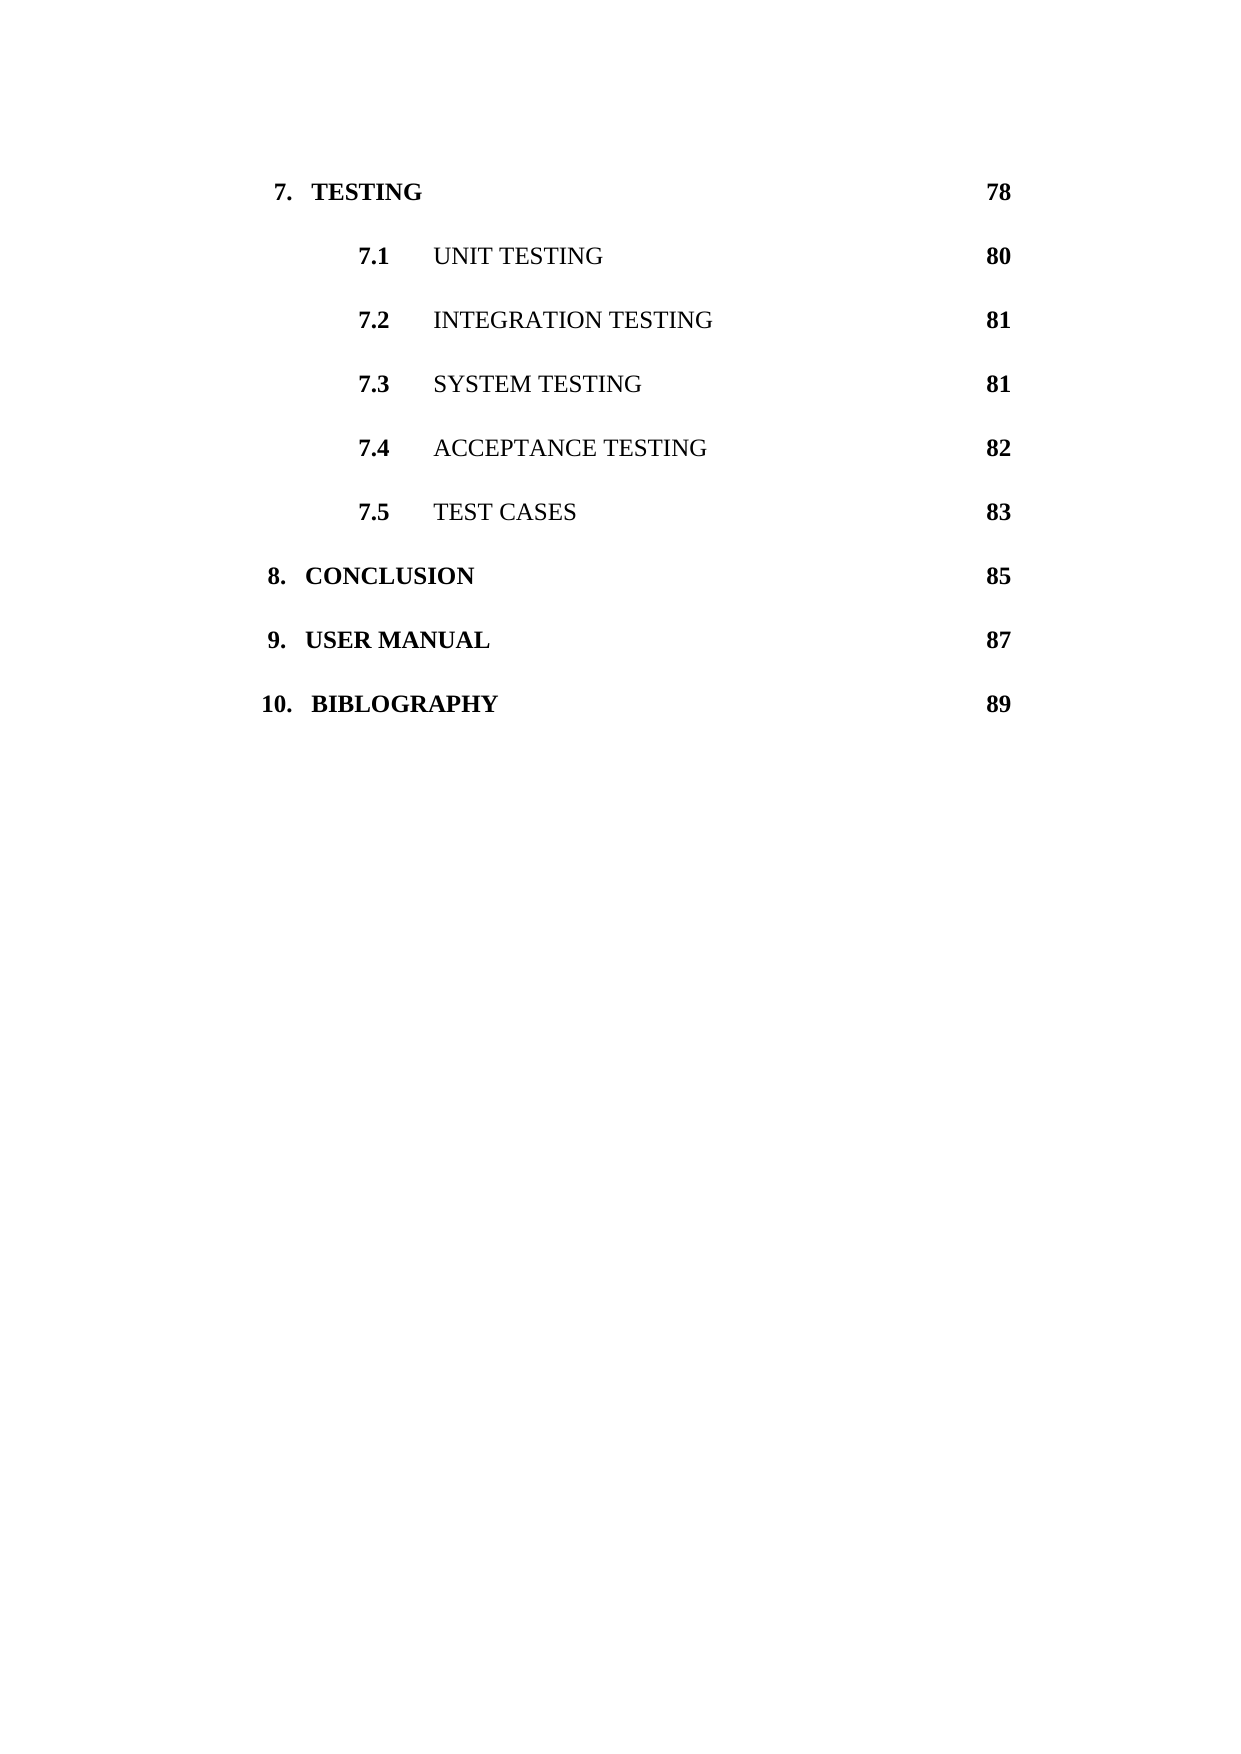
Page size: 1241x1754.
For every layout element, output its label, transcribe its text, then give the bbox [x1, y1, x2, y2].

text 7.1 UNIT TESTING 80 [358, 241, 1122, 270]
text 7.3 SYSTEM TESTING 81 [358, 369, 1122, 398]
text 7.2 INTEGRATION TESTING 81 [358, 305, 1122, 334]
text 7. TESTING 78 [236, 177, 1122, 206]
text 7.4 ACCEPTANCE TESTING 82 [358, 433, 1122, 462]
text 8. CONCLUSION 85 [236, 561, 1122, 590]
text 9. USER MANUAL 87 [236, 625, 1122, 654]
text 7.5 TEST CASES 83 [358, 497, 1122, 526]
list 10. BIBLOGRAPHY 89 [236, 689, 1122, 718]
